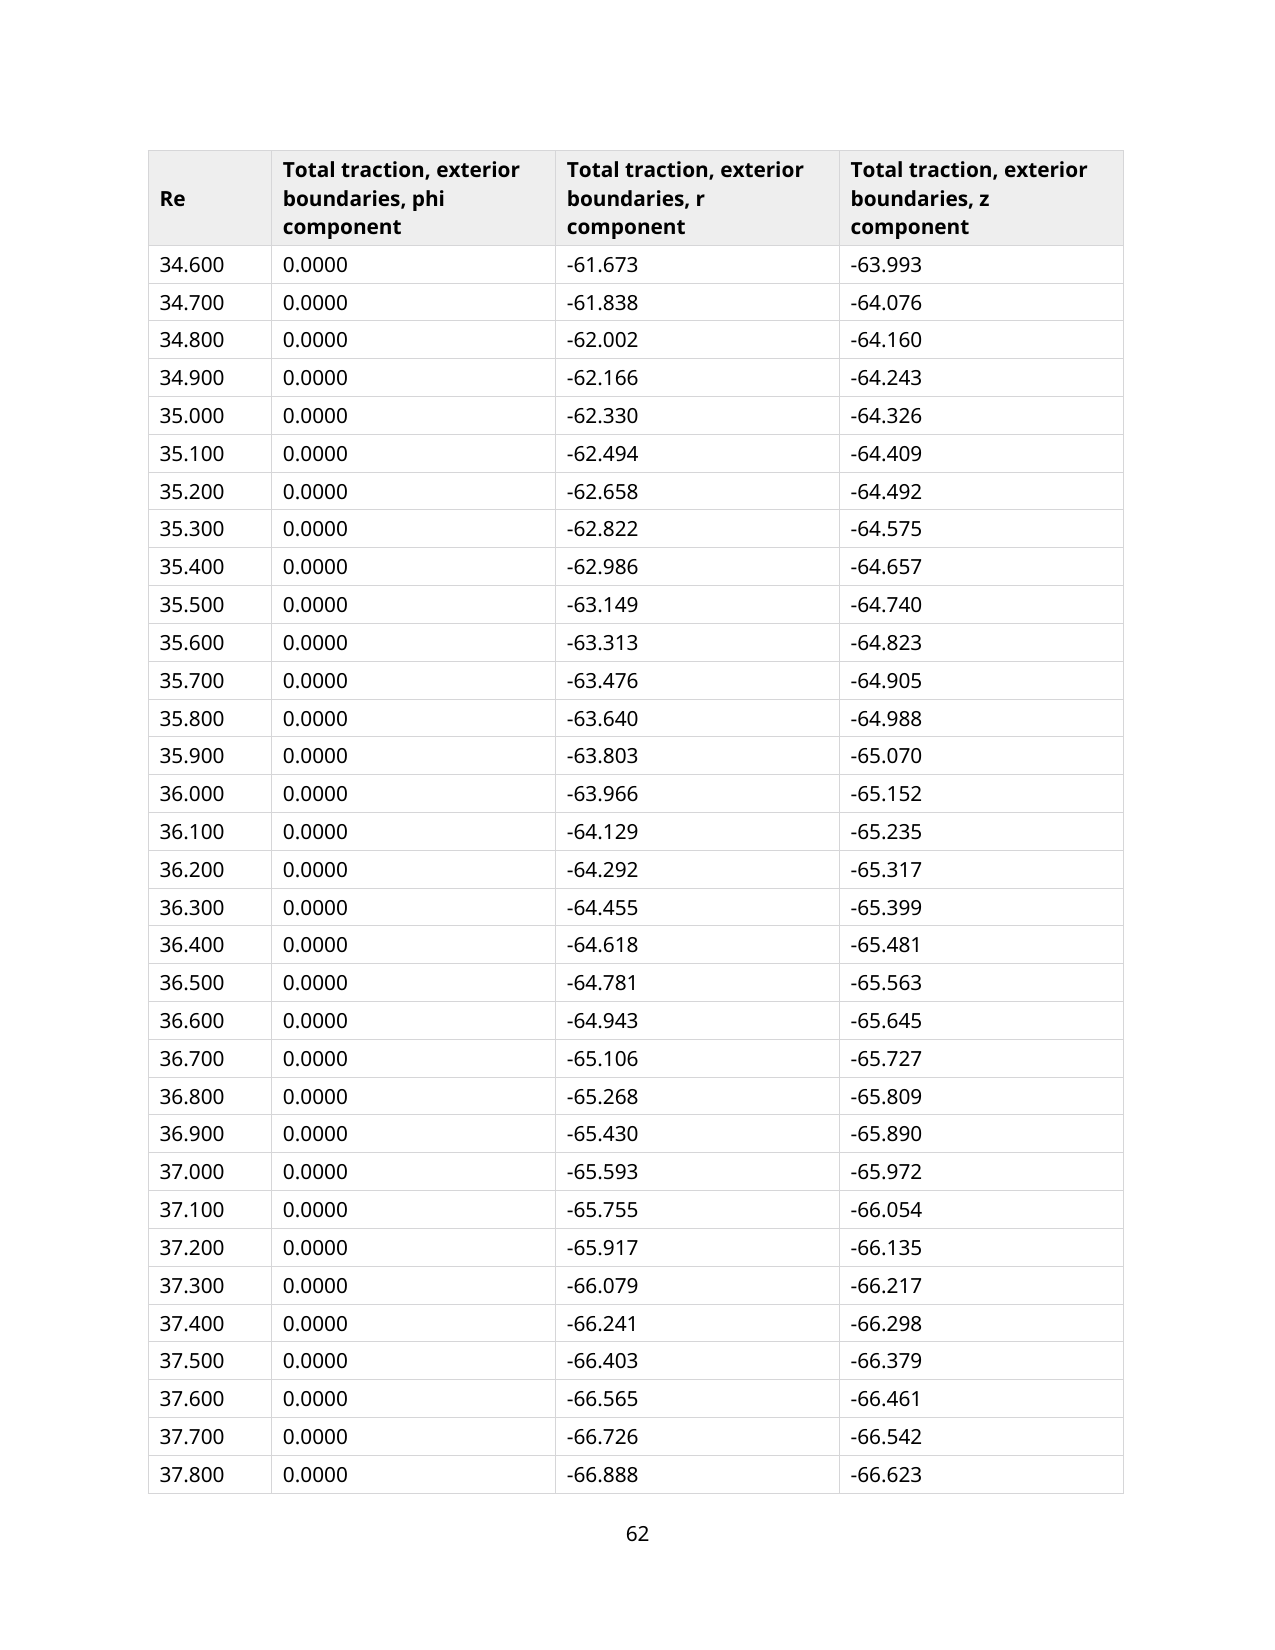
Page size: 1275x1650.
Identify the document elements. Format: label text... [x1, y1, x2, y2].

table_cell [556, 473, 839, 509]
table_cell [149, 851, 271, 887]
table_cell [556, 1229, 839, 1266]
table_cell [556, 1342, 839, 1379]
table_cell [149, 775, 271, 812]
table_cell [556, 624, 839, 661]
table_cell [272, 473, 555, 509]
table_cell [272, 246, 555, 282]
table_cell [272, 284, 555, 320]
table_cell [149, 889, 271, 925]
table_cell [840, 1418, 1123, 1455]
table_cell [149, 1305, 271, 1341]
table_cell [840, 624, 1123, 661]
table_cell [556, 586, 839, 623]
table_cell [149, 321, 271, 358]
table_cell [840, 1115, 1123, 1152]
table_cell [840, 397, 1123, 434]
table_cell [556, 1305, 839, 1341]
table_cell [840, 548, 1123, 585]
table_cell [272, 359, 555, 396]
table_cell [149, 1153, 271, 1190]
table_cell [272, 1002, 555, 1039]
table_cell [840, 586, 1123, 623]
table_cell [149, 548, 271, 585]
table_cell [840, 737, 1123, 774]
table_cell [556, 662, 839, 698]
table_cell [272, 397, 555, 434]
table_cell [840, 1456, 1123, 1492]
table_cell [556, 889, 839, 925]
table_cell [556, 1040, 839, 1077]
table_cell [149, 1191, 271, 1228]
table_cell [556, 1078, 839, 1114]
table_header Total traction, exterior boundaries, r component [556, 151, 839, 245]
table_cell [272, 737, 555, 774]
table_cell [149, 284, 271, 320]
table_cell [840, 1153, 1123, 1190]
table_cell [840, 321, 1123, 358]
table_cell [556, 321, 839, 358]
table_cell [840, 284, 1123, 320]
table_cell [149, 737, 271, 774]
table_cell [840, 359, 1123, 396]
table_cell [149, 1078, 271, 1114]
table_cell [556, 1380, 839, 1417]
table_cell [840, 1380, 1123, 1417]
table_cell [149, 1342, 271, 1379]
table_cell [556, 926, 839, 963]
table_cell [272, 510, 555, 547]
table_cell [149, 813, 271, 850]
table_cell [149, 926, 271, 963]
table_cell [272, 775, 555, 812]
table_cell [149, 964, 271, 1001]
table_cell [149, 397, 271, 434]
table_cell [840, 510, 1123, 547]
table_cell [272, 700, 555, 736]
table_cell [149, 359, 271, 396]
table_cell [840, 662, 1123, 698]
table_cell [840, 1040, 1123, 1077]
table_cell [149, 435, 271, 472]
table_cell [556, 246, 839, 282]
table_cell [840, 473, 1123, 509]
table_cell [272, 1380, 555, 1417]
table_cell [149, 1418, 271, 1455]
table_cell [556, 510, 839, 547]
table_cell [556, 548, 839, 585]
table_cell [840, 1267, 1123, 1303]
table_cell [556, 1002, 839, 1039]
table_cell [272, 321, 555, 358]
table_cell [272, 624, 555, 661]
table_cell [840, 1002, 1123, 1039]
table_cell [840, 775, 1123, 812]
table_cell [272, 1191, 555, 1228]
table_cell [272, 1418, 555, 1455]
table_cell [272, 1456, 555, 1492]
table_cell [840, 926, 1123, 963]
table_header Re [149, 151, 271, 245]
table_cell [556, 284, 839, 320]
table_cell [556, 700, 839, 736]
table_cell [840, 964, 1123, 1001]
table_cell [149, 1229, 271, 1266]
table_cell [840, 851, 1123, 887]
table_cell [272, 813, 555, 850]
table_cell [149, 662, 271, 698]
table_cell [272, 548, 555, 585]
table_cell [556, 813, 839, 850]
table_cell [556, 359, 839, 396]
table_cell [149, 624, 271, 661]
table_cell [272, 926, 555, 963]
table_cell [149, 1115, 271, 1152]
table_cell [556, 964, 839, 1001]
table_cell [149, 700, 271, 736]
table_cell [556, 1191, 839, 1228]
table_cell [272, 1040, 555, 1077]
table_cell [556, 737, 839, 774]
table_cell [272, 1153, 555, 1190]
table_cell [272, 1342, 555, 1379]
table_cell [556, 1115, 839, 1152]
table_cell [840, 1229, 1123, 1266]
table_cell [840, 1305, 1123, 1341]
table_header Total traction, exterior boundaries, phi component [272, 151, 555, 245]
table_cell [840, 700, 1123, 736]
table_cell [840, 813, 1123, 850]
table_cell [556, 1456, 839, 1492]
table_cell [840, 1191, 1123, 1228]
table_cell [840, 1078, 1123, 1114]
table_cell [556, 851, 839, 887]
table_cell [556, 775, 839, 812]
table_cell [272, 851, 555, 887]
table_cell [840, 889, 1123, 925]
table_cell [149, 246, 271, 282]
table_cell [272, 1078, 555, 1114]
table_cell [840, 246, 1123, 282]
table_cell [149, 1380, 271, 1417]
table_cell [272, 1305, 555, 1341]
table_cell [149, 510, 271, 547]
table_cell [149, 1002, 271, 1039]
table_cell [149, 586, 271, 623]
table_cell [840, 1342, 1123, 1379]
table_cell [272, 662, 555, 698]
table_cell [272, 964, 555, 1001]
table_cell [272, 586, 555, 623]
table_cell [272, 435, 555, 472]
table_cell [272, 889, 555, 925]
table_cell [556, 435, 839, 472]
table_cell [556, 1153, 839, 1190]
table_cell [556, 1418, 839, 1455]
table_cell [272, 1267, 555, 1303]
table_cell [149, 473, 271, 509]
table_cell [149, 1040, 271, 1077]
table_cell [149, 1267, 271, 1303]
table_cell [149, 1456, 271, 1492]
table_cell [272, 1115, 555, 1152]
table_header Total traction, exterior boundaries, z component [840, 151, 1123, 245]
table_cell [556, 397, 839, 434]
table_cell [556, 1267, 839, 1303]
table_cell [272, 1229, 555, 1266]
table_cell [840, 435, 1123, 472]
